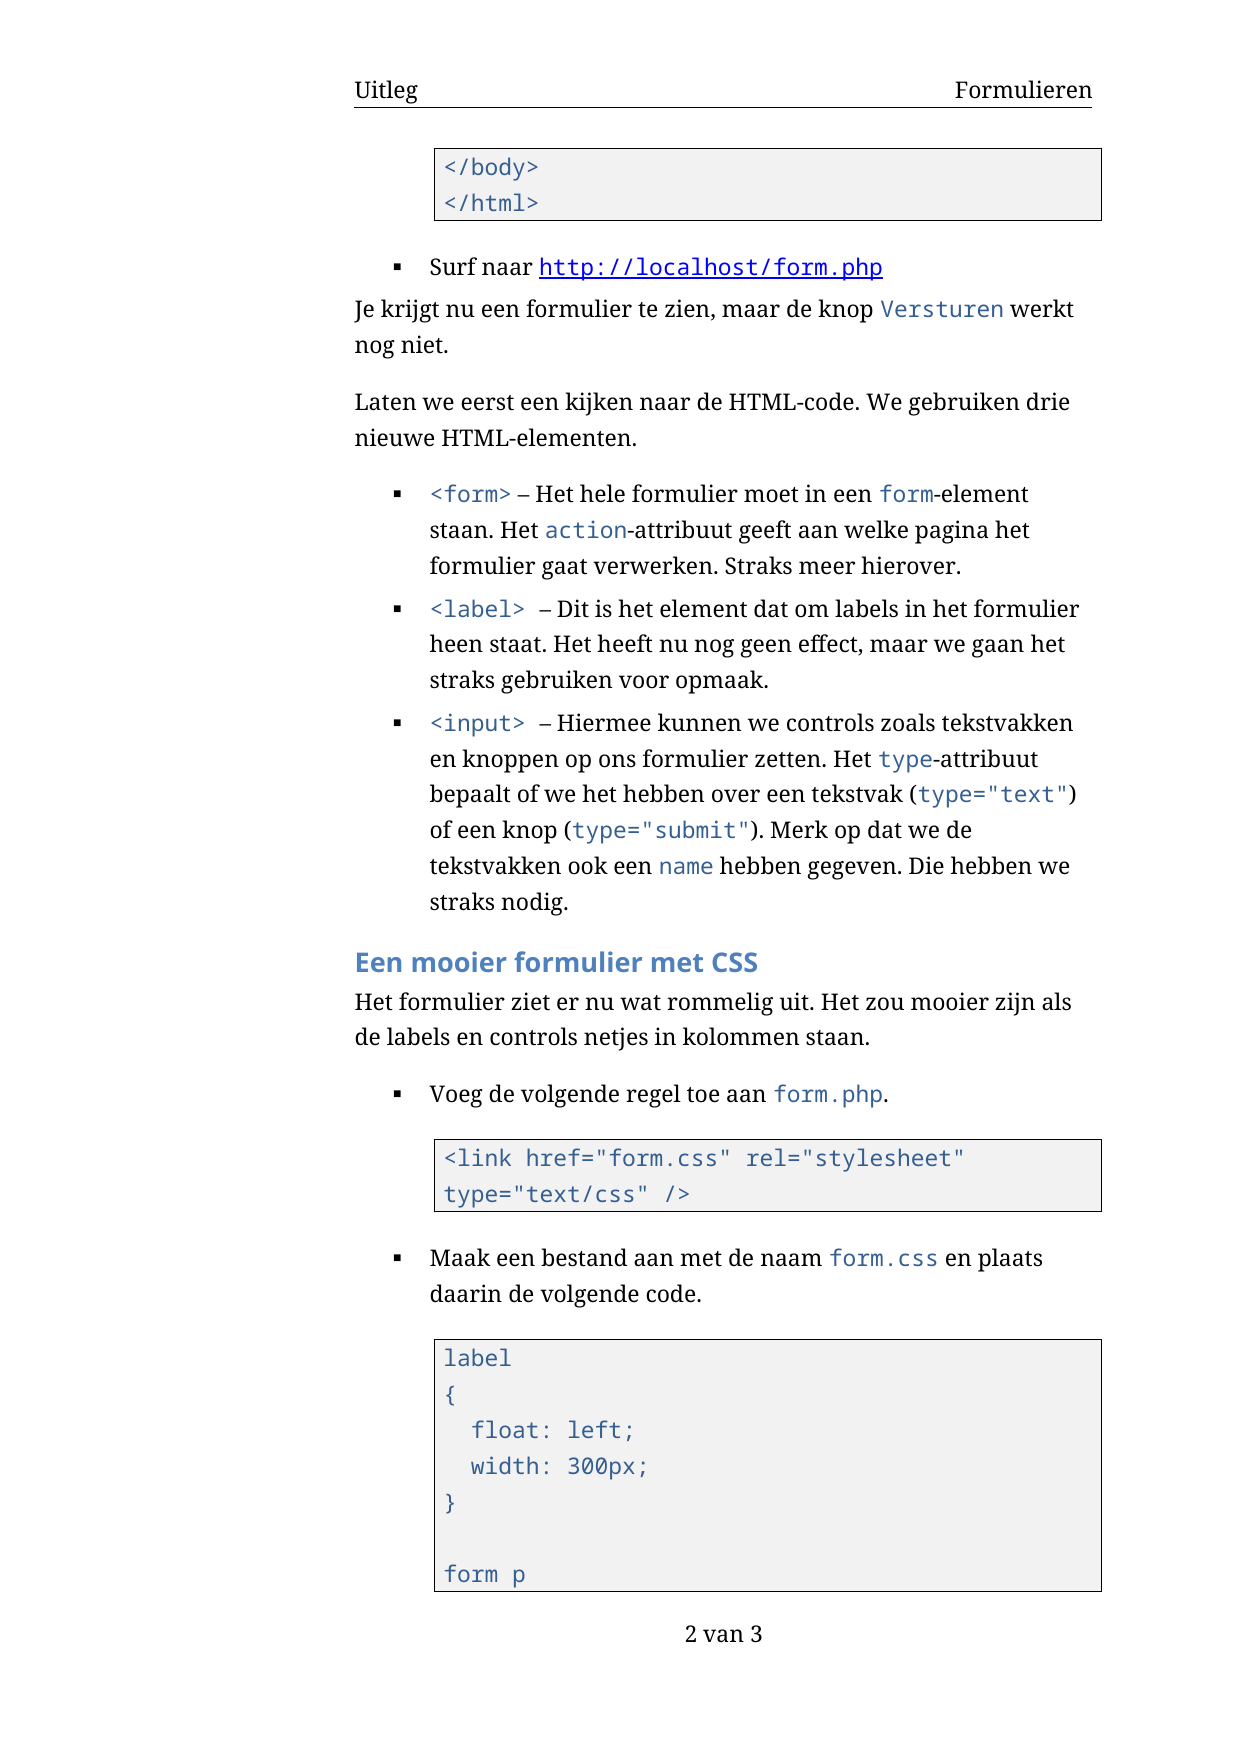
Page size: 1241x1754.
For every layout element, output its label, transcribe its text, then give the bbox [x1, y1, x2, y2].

text Laten we eerst een kijken naar de HTML-code. We gebruiken drie nieuwe HTML-elementen. [354, 386, 1092, 453]
text </html> [435, 184, 1101, 220]
text Het formulier ziet er nu wat rommelig uit. Het zou mooier zijn als de labels en controls netjes in kolommen staan. [354, 985, 1092, 1053]
text Maak een bestand aan met de naam form.css en plaats daarin de volgende code. [392, 1242, 1092, 1309]
text float: left; [435, 1411, 1101, 1445]
text form p [435, 1555, 1101, 1591]
text <link href="form.css" rel="stylesheet" type="text/css" /> [435, 1140, 1101, 1211]
text { [435, 1375, 1101, 1409]
text } [435, 1483, 1101, 1517]
subtitle Een mooier formulier met CSS [354, 943, 1092, 980]
text width: 300px; [435, 1447, 1101, 1481]
text Je krijgt nu een formulier te zien, maar de knop Versturen werkt nog niet. [354, 293, 1092, 360]
text </body> [435, 149, 1101, 182]
text label [435, 1340, 1101, 1373]
text Surf naar http://localhost/form.php [392, 251, 1092, 282]
text <input> – Hiermee kunnen we controls zoals tekstvakken en knoppen op ons formulier zetten. Het type-attribuut bepaalt of we het hebben over een tekstvak (type="text") of een knop (type="submit"). Merk op dat we de tekstvakken ook een name hebben gegeven. Die hebben we straks nodig. [392, 707, 1092, 917]
text Voeg de volgende regel toe aan form.php. [392, 1078, 1092, 1109]
text <form> – Het hele formulier moet in een form-element staan. Het action-attribuut geeft aan welke pagina het formulier gaat verwerken. Straks meer hierover. [392, 478, 1092, 582]
text <label> – Dit is het element dat om labels in het formulier heen staat. Het heeft nu nog geen effect, maar we gaan het straks gebruiken voor opmaak. [392, 592, 1092, 696]
